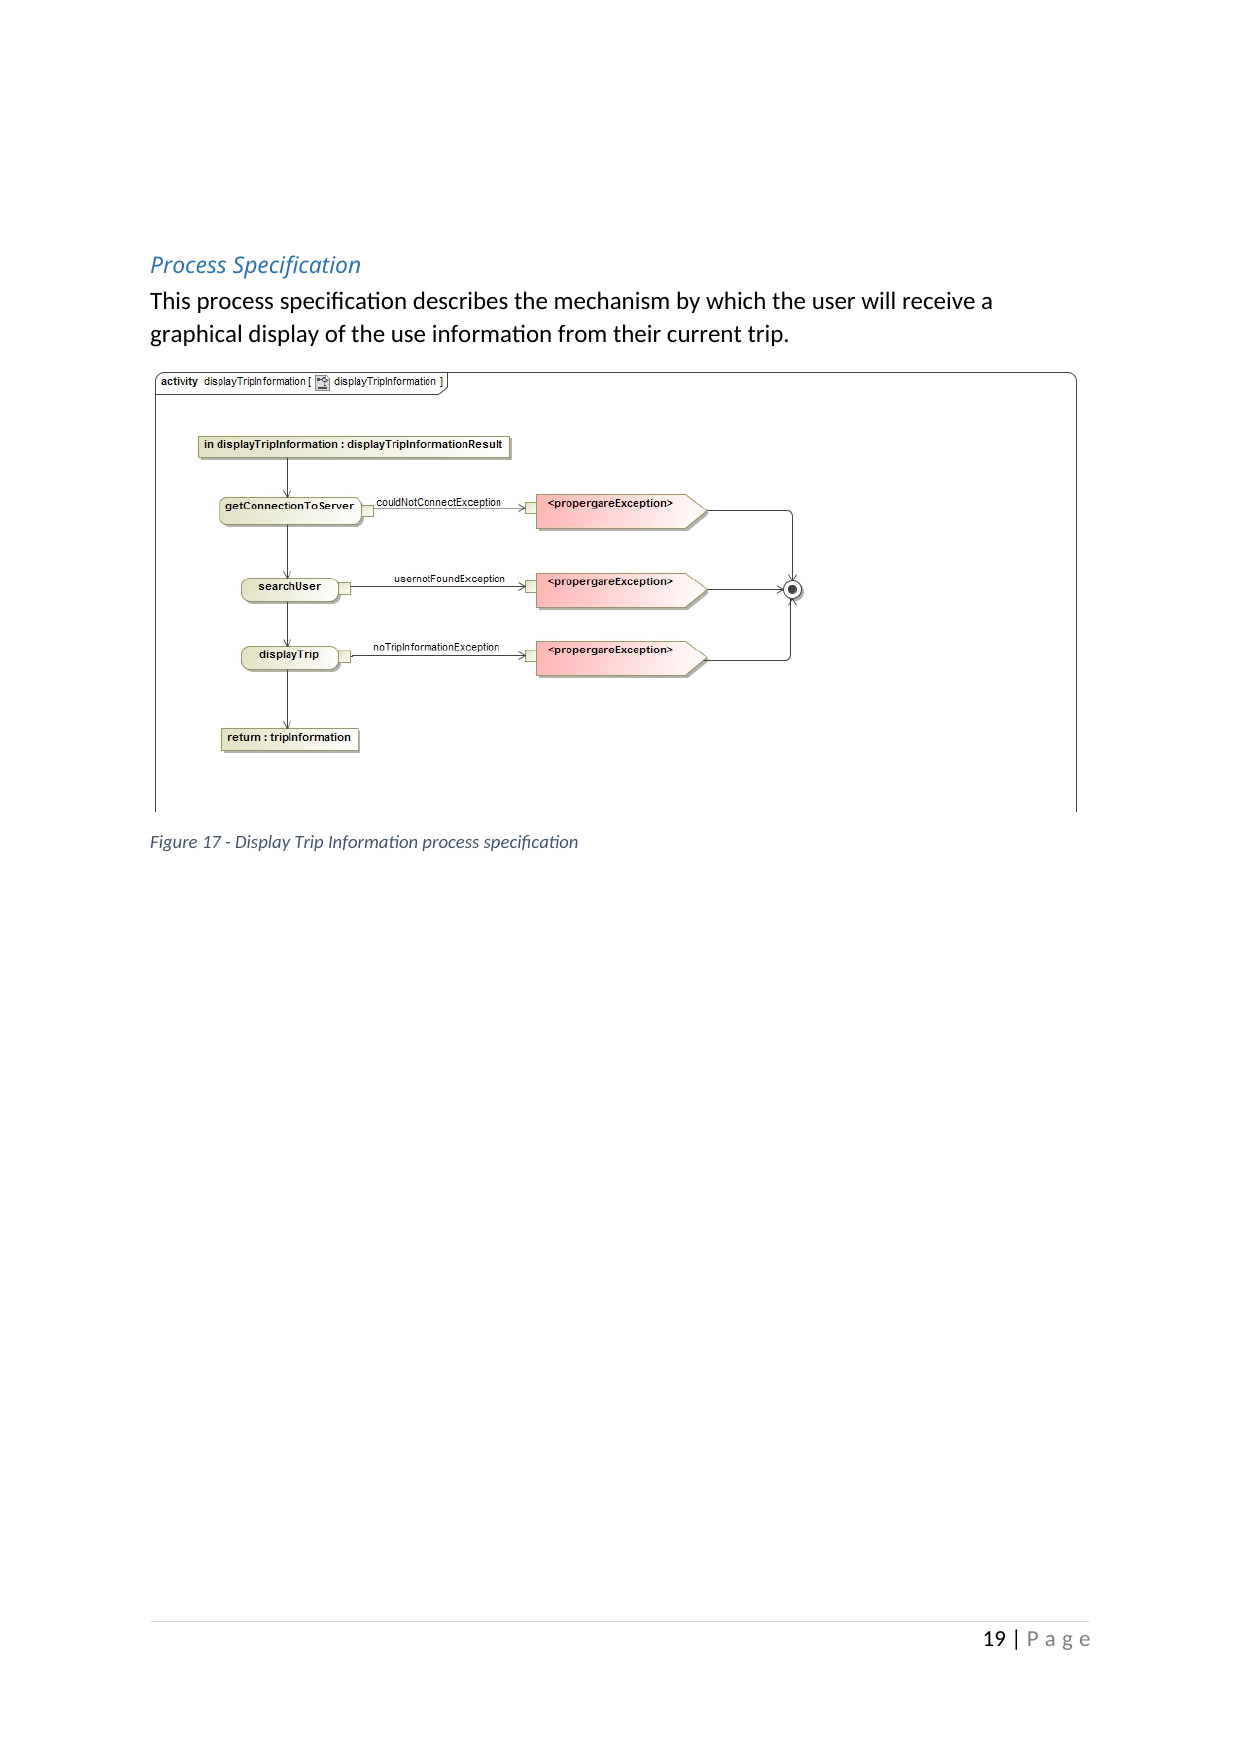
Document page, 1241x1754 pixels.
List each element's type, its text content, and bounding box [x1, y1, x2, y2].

text This process specification describes the mechanism by which the user will receive a graphical display of the use information from their current trip. [150, 285, 1090, 348]
picture [150, 367, 1089, 812]
subtitle Process Specification [150, 249, 1090, 280]
